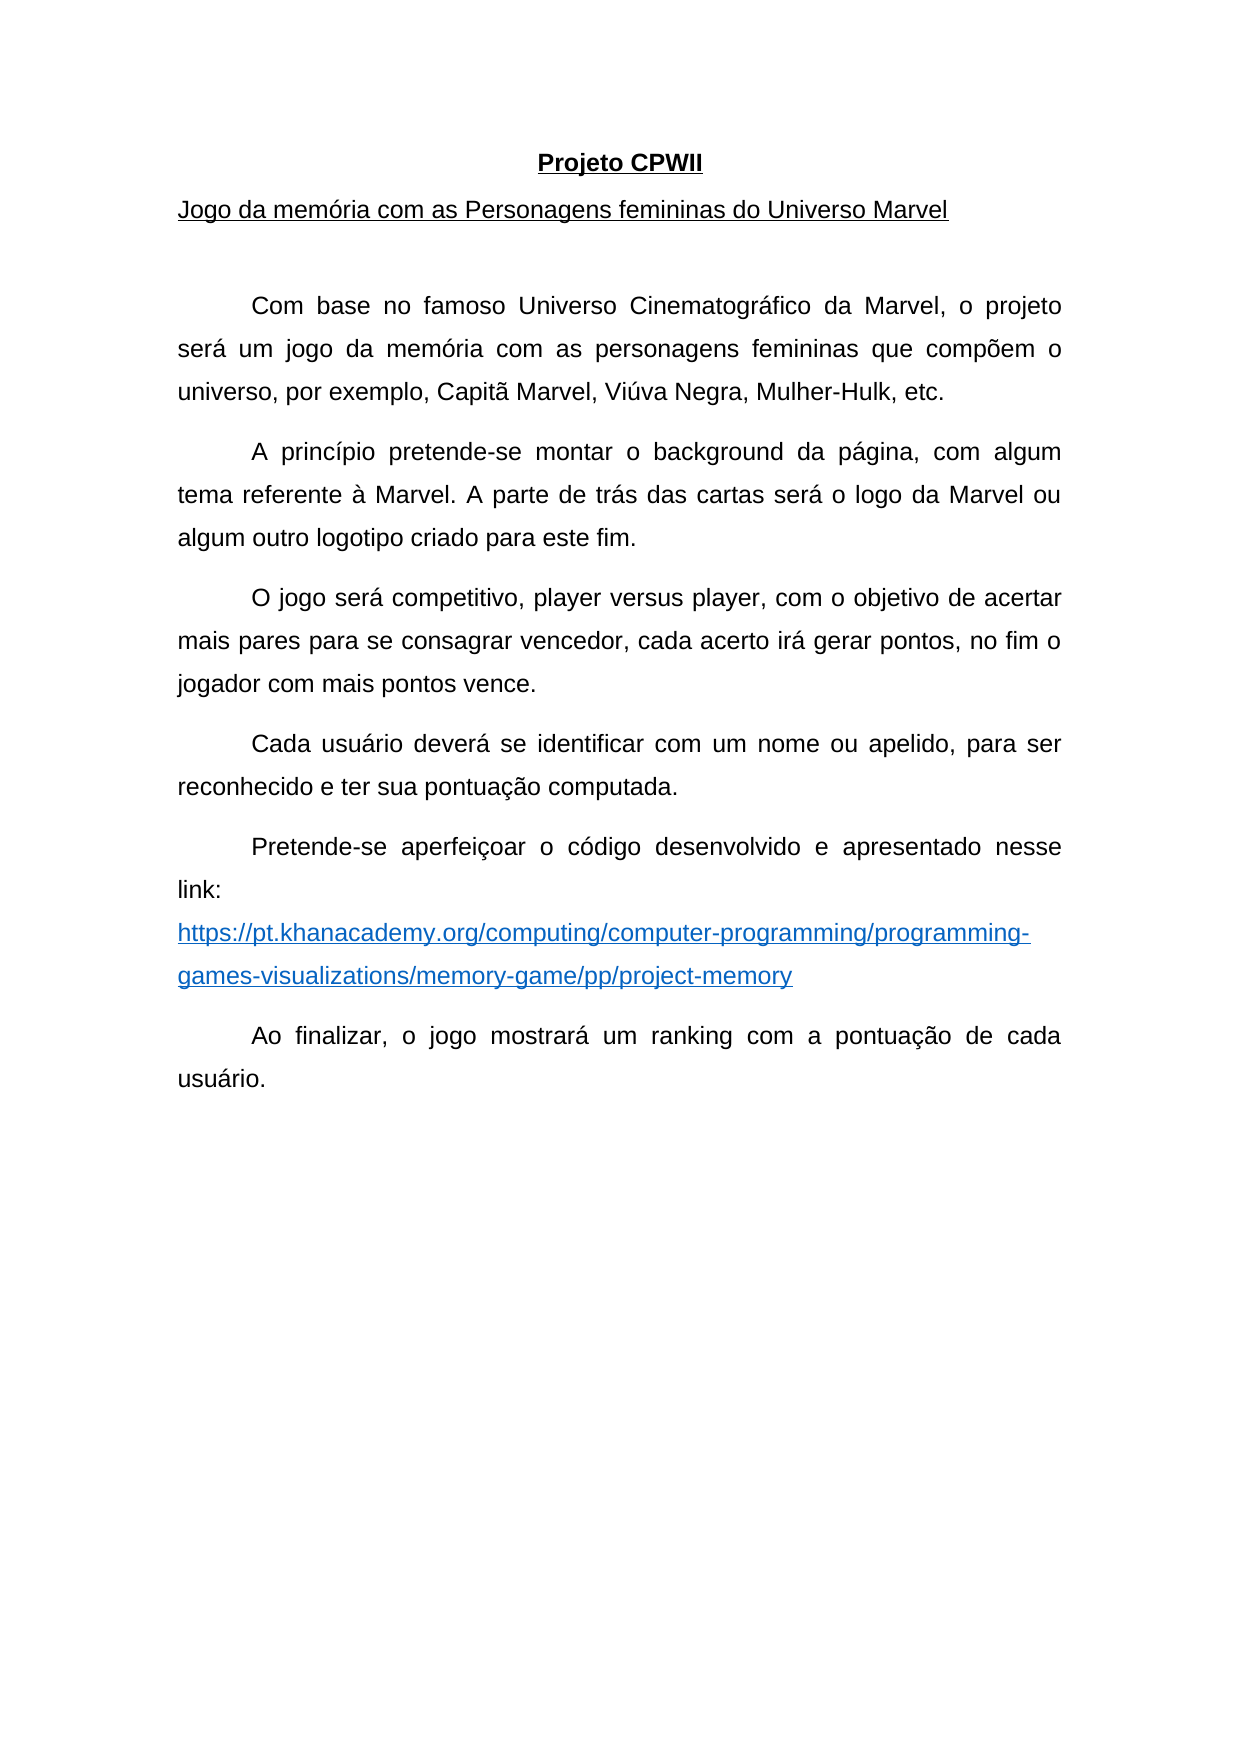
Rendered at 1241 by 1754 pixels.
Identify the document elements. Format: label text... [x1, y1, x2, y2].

text A princípio pretende-se montar o background da página, com algum tema referente à Marvel. A parte de trás das cartas será o logo da Marvel ou algum outro logotipo criado para este fim. [177, 437, 1063, 552]
text Jogo da memória com as Personagens femininas do Universo Marvel [177, 195, 1063, 224]
text Cada usuário deverá se identificar com um nome ou apelido, para ser reconhecido e ter sua pontuação computada. [177, 729, 1063, 801]
text Com base no famoso Universo Cinematográfico da Marvel, o projeto será um jogo da memória com as personagens femininas que compõem o universo, por exemplo, Capitã Marvel, Viúva Negra, Mulher-Hulk, etc. [177, 291, 1063, 406]
text Ao finalizar, o jogo mostrará um ranking com a pontuação de cada usuário. [177, 1021, 1063, 1093]
text O jogo será competitivo, player versus player, com o objetivo de acertar mais pares para se consagrar vencedor, cada acerto irá gerar pontos, no fim o jogador com mais pontos vence. [177, 583, 1063, 698]
text Projeto CPWII [177, 148, 1063, 176]
text Pretende-se aperfeiçoar o código desenvolvido e apresentado nesse link: https://pt.khanacademy.org/computing/computer-programming/programming-games-visualizations/memory-game/pp/project-memory [177, 832, 1063, 990]
